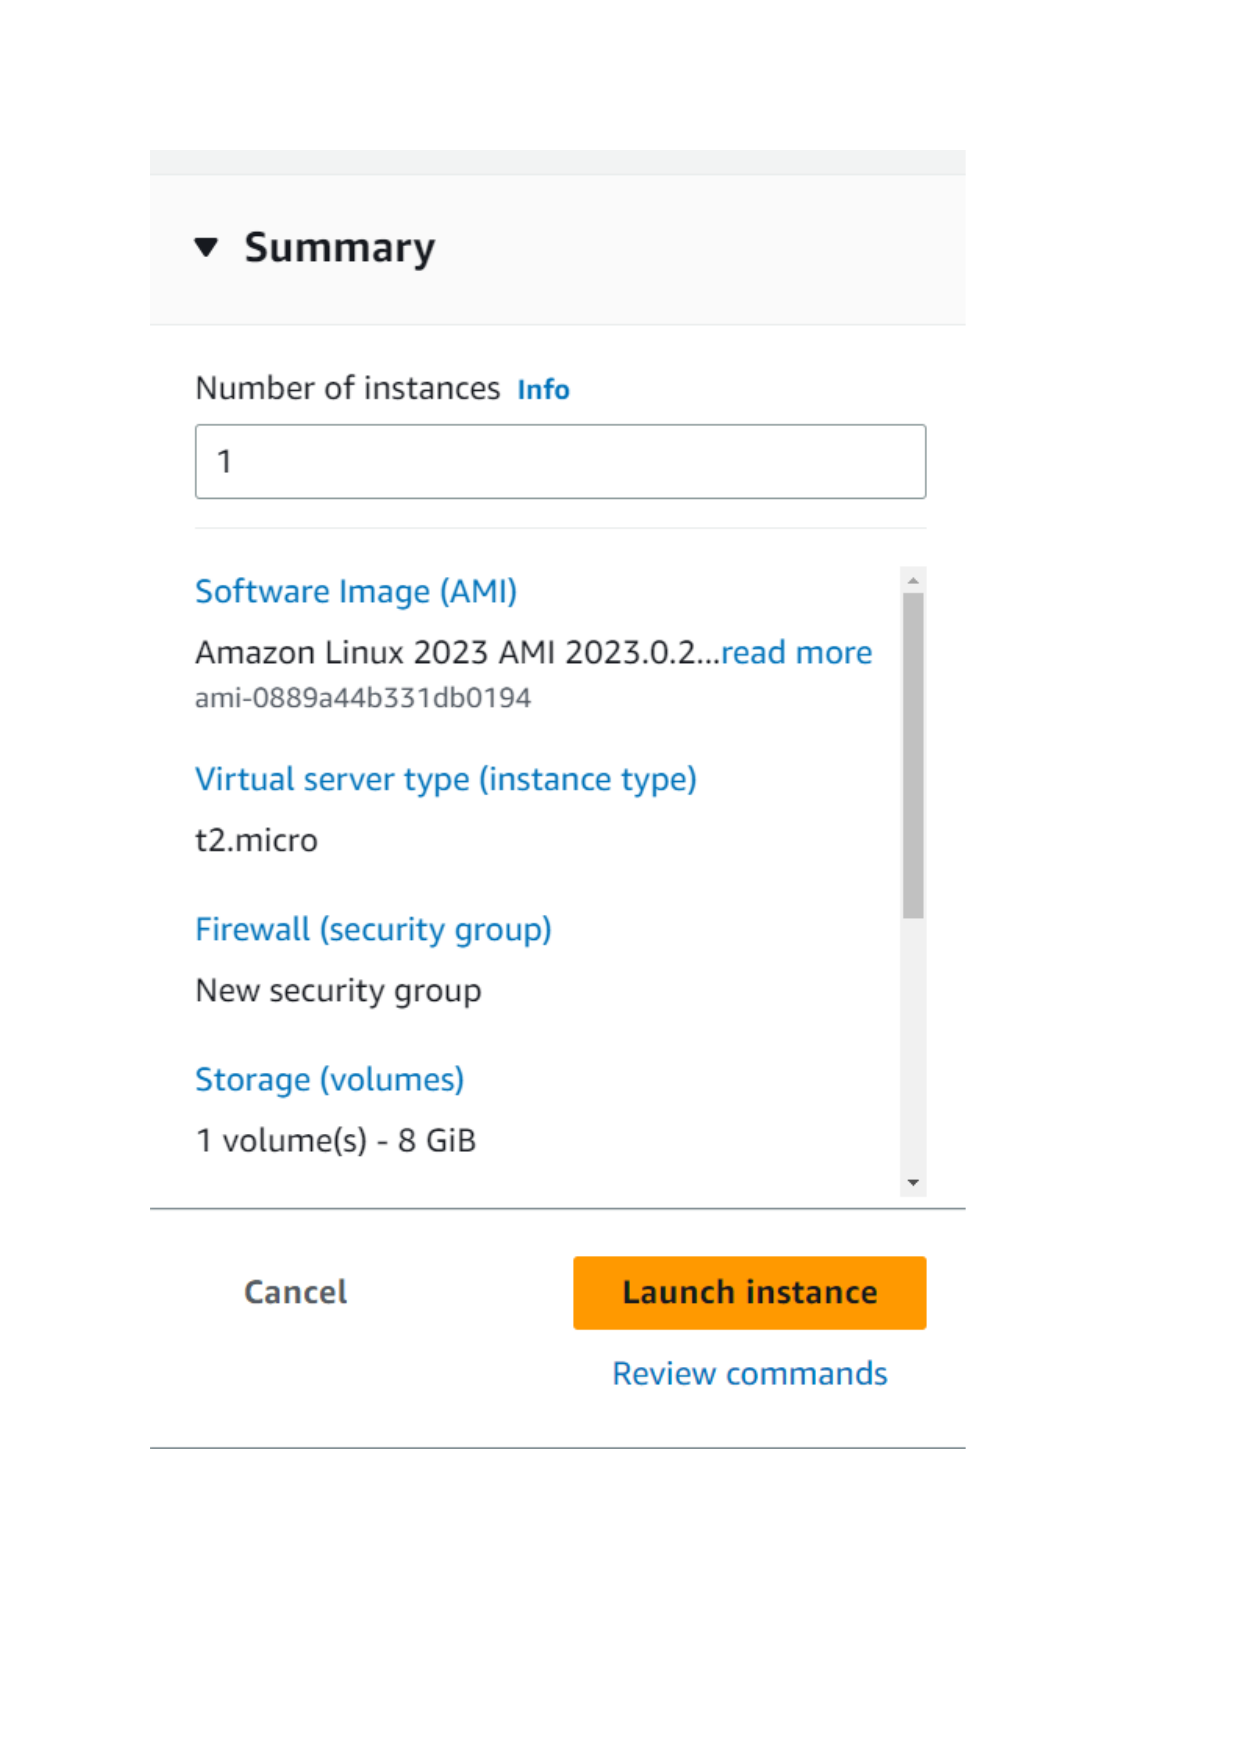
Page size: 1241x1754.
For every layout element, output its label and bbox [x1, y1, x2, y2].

picture [150, 150, 966, 1449]
